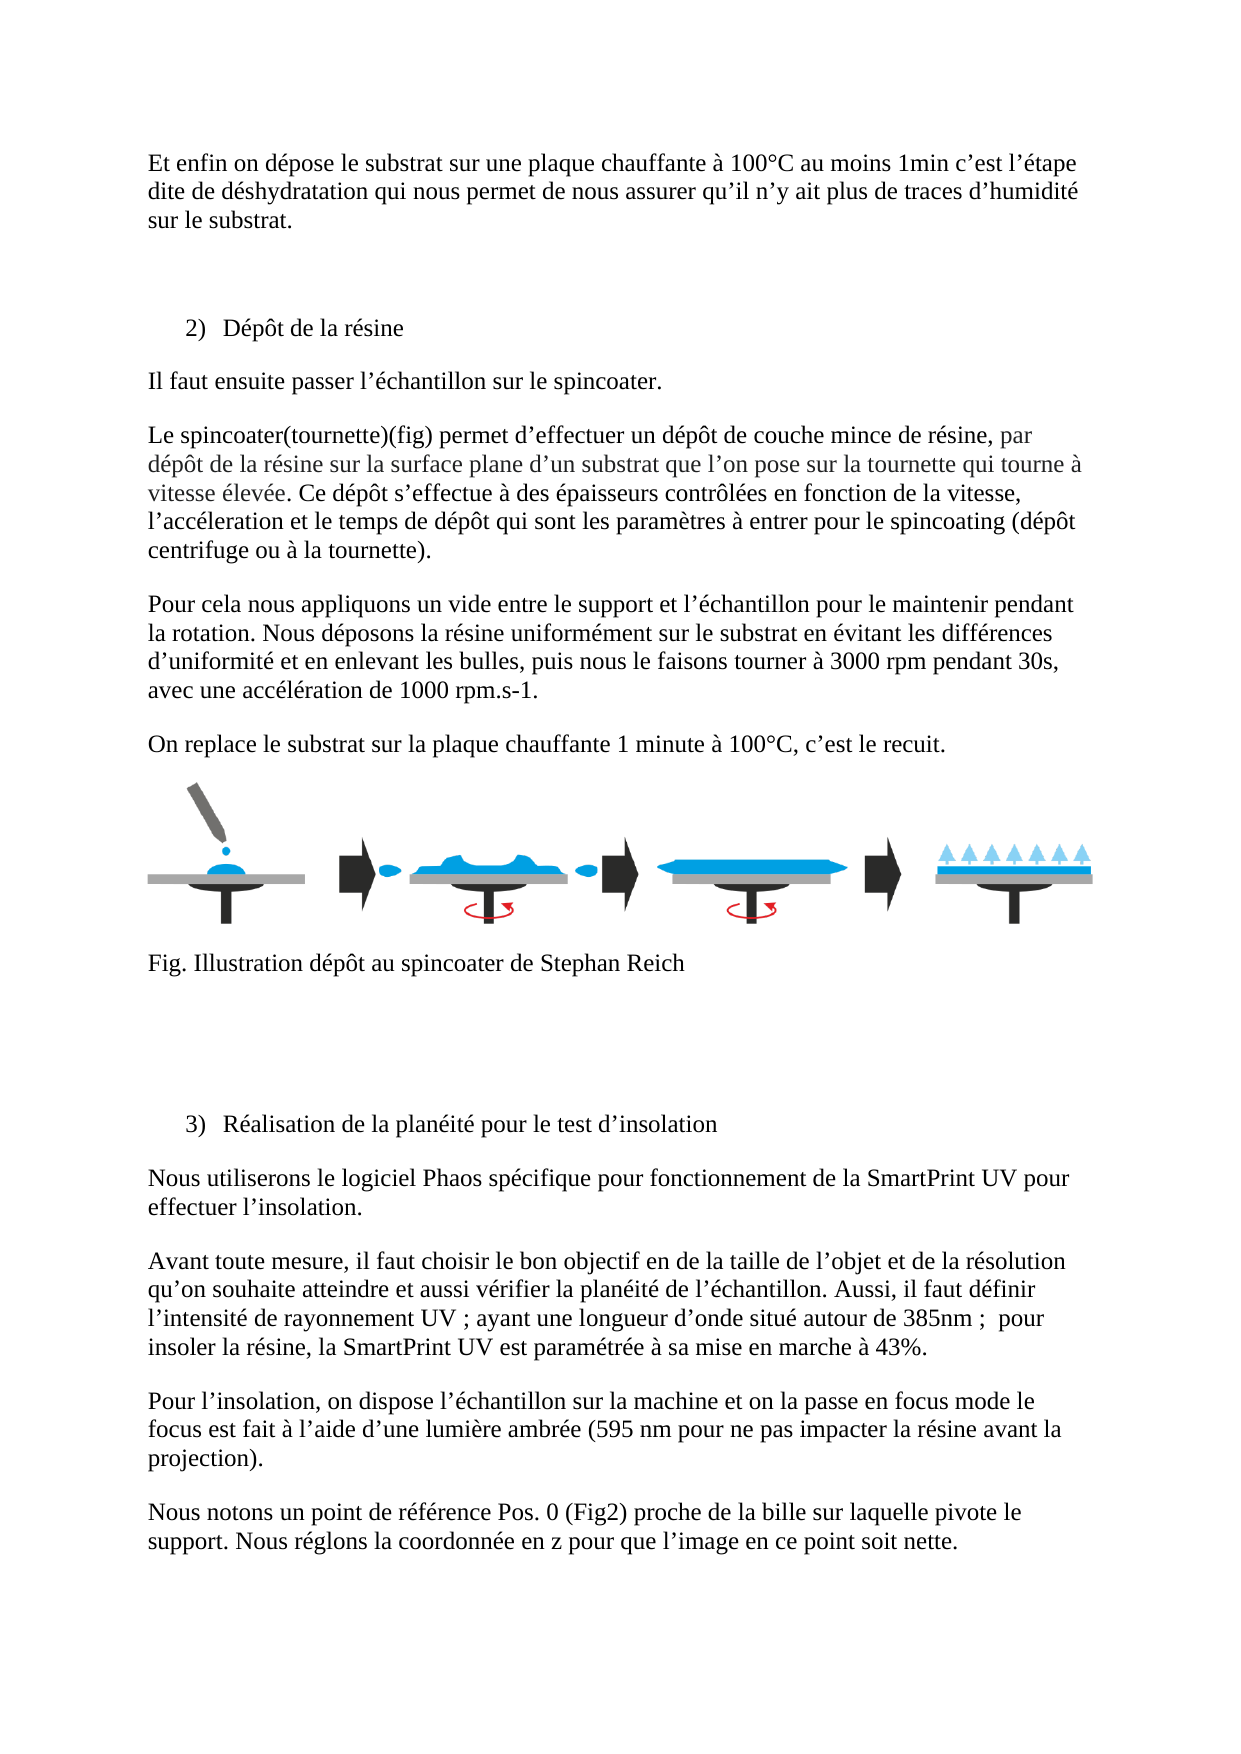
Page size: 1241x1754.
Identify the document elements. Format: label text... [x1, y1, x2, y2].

text Fig. Illustration dépôt au spincoater de Stephan Reich [148, 948, 1093, 977]
picture [147, 782, 1093, 924]
text Et enfin on dépose le substrat sur une plaque chauffante à 100°C au moins 1min c’est l’étape dite de déshydratation qui nous permet de nous assurer qu’il n’y ait plus de traces d’humidité sur le substrat. [148, 148, 1093, 234]
text Pour l’insolation, on dispose l’échantillon sur la machine et on la passe en focus mode le focus est fait à l’aide d’une lumière ambrée (595 nm pour ne pas impacter la résine avant la projection). [148, 1386, 1093, 1472]
text Il faut ensuite passer l’échantillon sur le spincoater. [148, 366, 1093, 395]
text Nous utiliserons le logiciel Phaos spécifique pour fonctionnement de la SmartPrint UV pour effectuer l’insolation. [148, 1163, 1093, 1221]
text Avant toute mesure, il faut choisir le bon objectif en de la taille de l’objet et de la résolution qu’on souhaite atteindre et aussi vérifier la planéité de l’échantillon. Aussi, il faut définir l’intensité de rayonnement UV ; ayant une longueur d’onde situé autour de 385nm ; pour insoler la résine, la SmartPrint UV est paramétrée à sa mise en marche à 43%. [148, 1246, 1093, 1361]
text On replace le substrat sur la plaque chauffante 1 minute à 100°C, c’est le recuit. [148, 729, 1093, 758]
list Dépôt de la résine [185, 313, 1093, 341]
text Le spincoater(tournette)(fig) permet d’effectuer un dépôt de couche mince de résine, par dépôt de la résine sur la surface plane d’un substrat que l’on pose sur la tournette qui tourne à vitesse élevée. Ce dépôt s’effectue à des épaisseurs contrôlées en fonction de la vitesse, l’accéleration et le temps de dépôt qui sont les paramètres à entrer pour le spincoating (dépôt centrifuge ou à la tournette). [148, 420, 1093, 564]
text Pour cela nous appliquons un vide entre le support et l’échantillon pour le maintenir pendant la rotation. Nous déposons la résine uniformément sur le substrat en évitant les différences d’uniformité et en enlevant les bulles, puis nous le faisons tourner à 3000 rpm pendant 30s, avec une accélération de 1000 rpm.s-1. [148, 589, 1093, 704]
list Réalisation de la planéité pour le test d’insolation [185, 1109, 1093, 1138]
text Nous notons un point de référence Pos. 0 (Fig2) proche de la bille sur laquelle pivote le support. Nous réglons la coordonnée en z pour que l’image en ce point soit nette. [148, 1497, 1093, 1554]
